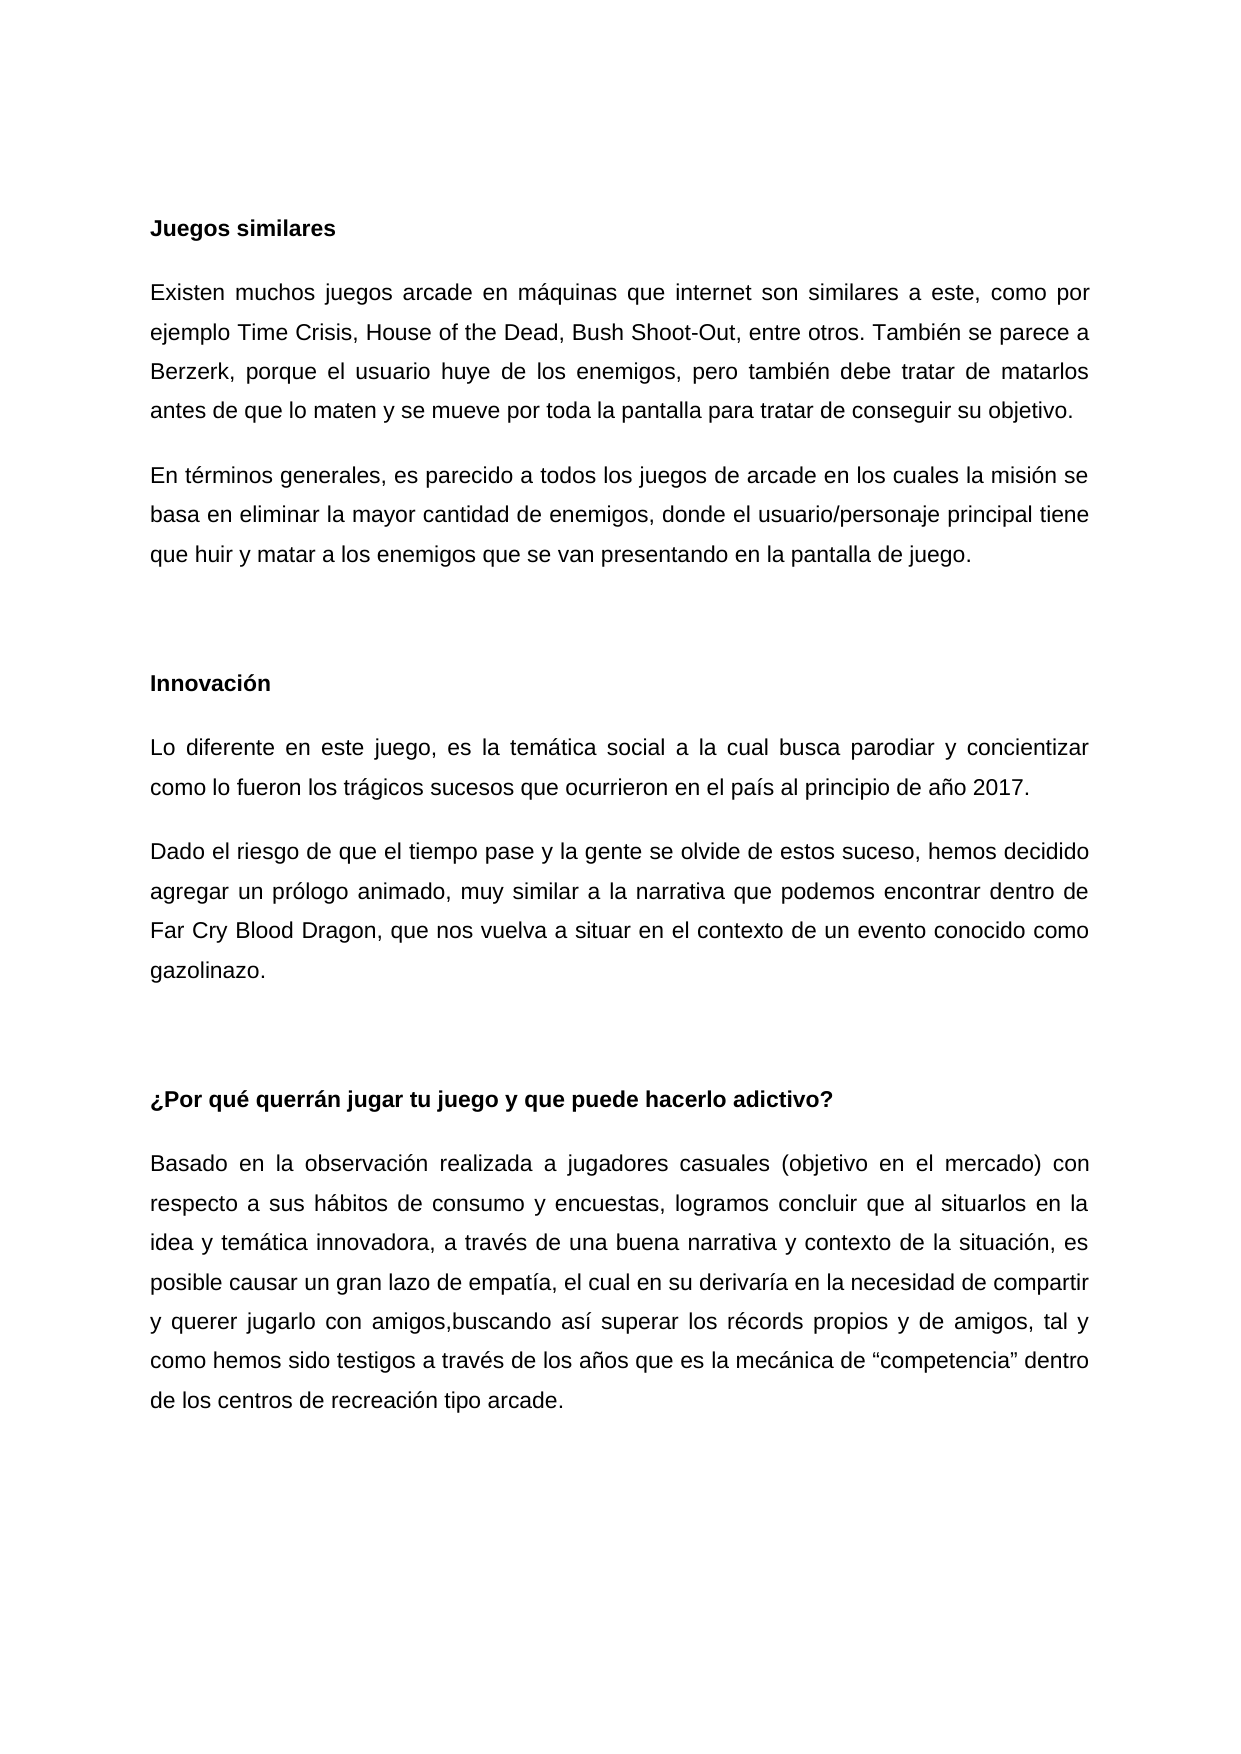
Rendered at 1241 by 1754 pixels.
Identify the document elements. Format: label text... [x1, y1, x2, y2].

text Juegos similares [150, 214, 1090, 241]
text ¿Por qué querrán jugar tu juego y que puede hacerlo adictivo? [150, 1086, 1090, 1112]
text Existen muchos juegos arcade en máquinas que internet son similares a este, como por ejemplo Time Crisis, House of the Dead, Bush Shoot-Out, entre otros. También se parece a Berzerk, porque el usuario huye de los enemigos, pero también debe tratar de matarlos antes de que lo maten y se mueve por toda la pantalla para tratar de conseguir su objetivo. [150, 279, 1090, 424]
text En términos generales, es parecido a todos los juegos de arcade en los cuales la misión se basa en eliminar la mayor cantidad de enemigos, donde el usuario/personaje principal tiene que huir y matar a los enemigos que se van presentando en la pantalla de juego. [150, 462, 1090, 567]
text Lo diferente en este juego, es la temática social a la cual busca parodiar y concientizar como lo fueron los trágicos sucesos que ocurrieron en el país al principio de año 2017. [150, 734, 1090, 800]
text Basado en la observación realizada a jugadores casuales (objetivo en el mercado) con respecto a sus hábitos de consumo y encuestas, logramos concluir que al situarlos en la idea y temática innovadora, a través de una buena narrativa y contexto de la situación, es posible causar un gran lazo de empatía, el cual en su derivaría en la necesidad de compartir y querer jugarlo con amigos,buscando así superar los récords propios y de amigos, tal y como hemos sido testigos a través de los años que es la mecánica de “competencia” dentro de los centros de recreación tipo arcade. [150, 1150, 1090, 1413]
text Innovación [150, 670, 1090, 696]
text Dado el riesgo de que el tiempo pase y la gente se olvide de estos suceso, hemos decidido agregar un prólogo animado, muy similar a la narrativa que podemos encontrar dentro de Far Cry Blood Dragon, que nos vuelva a situar en el contexto de un evento conocido como gazolinazo. [150, 838, 1090, 983]
